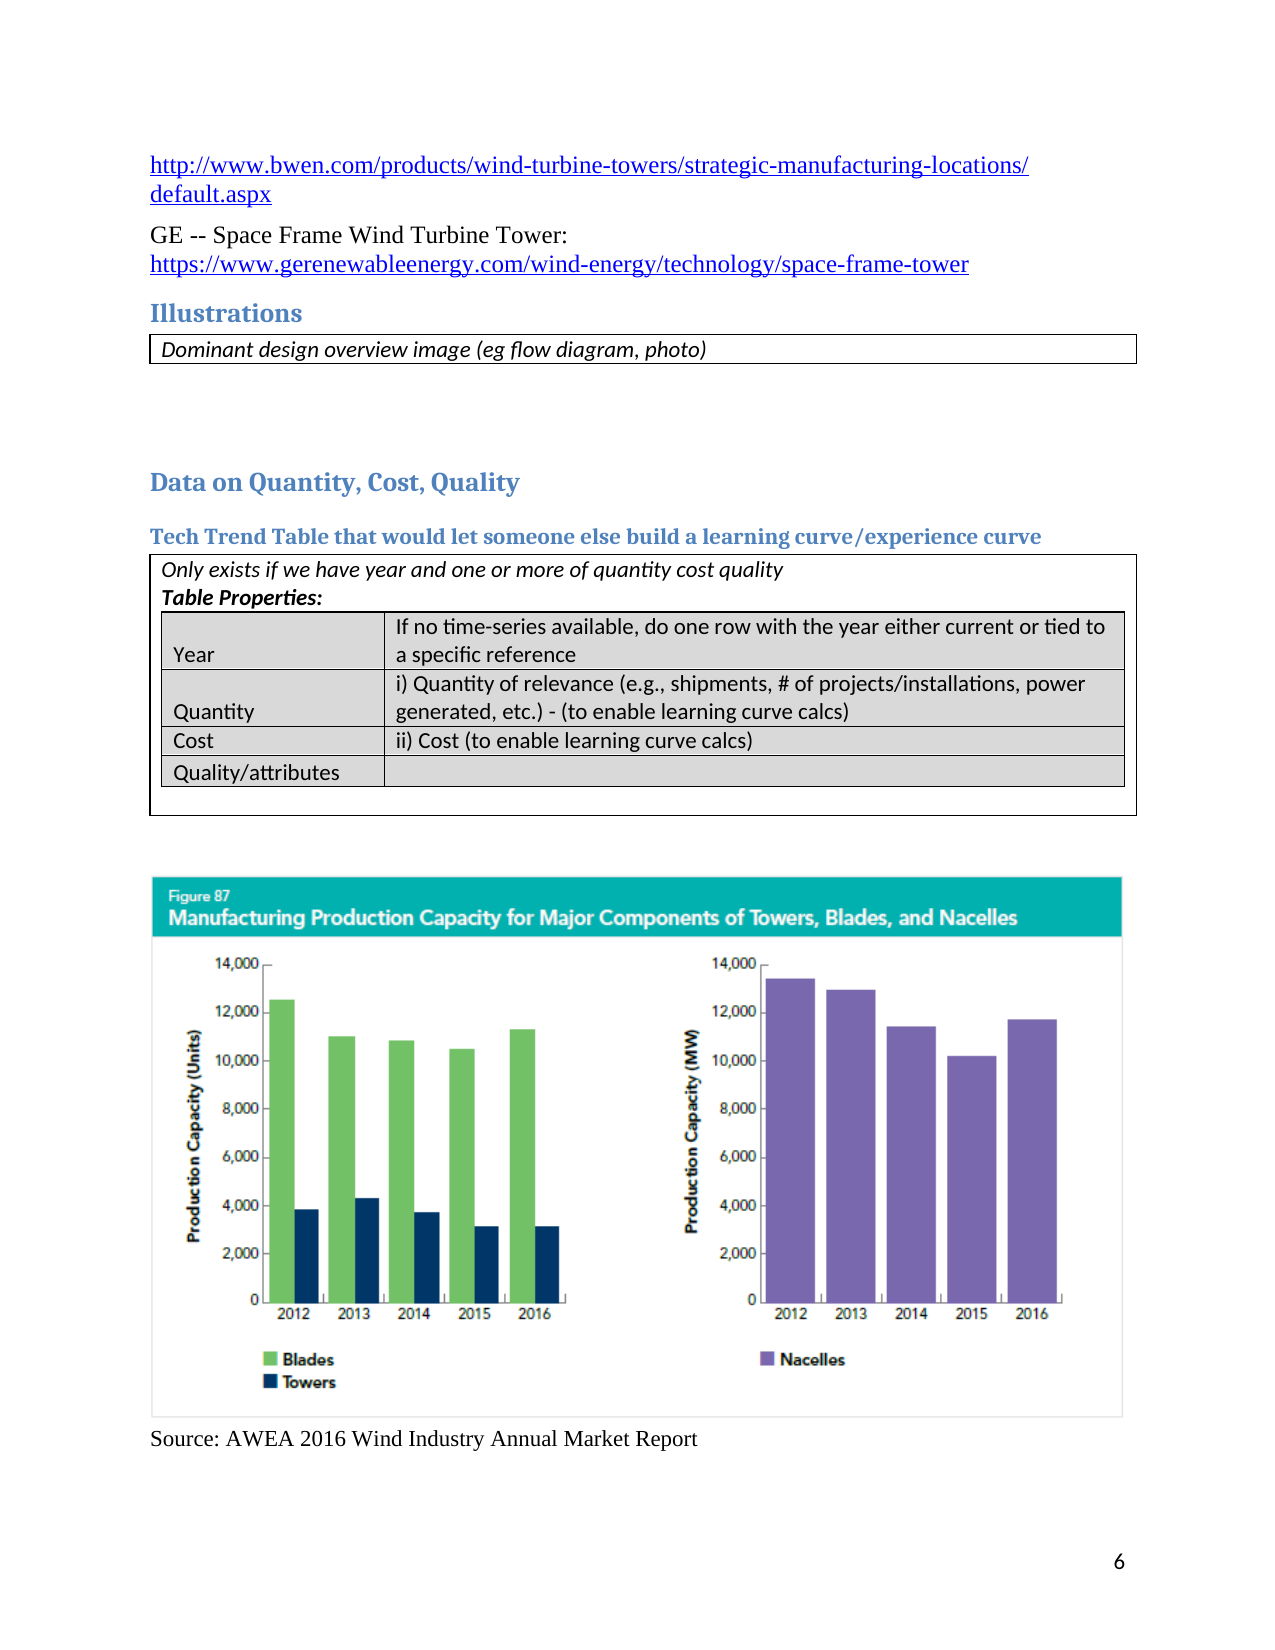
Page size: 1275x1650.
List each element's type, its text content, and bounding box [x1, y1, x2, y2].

subtitle Illustrations [150, 298, 1125, 329]
table_header Dominant design overview image (eg flow diagram, photo) [151, 335, 1136, 363]
text http://www.bwen.com/products/wind-turbine-towers/strategic-manufacturing-locations/default.aspx [150, 150, 1125, 207]
table_header Only exists if we have year and one or more of quantity cost quality Table Properties: [151, 555, 1136, 815]
subtitle Tech Trend Table that would let someone else build a learning curve/experience curve [150, 524, 1125, 550]
text GE -- Space Frame Wind Turbine Tower: https://www.gerenewableenergy.com/wind-energy/technology/space-frame-tower [150, 220, 1125, 277]
text Source: AWEA 2016 Wind Industry Annual Market Report [150, 1426, 1125, 1452]
picture [150, 869, 1125, 1422]
subtitle Data on Quantity, Cost, Quality [150, 467, 1125, 499]
